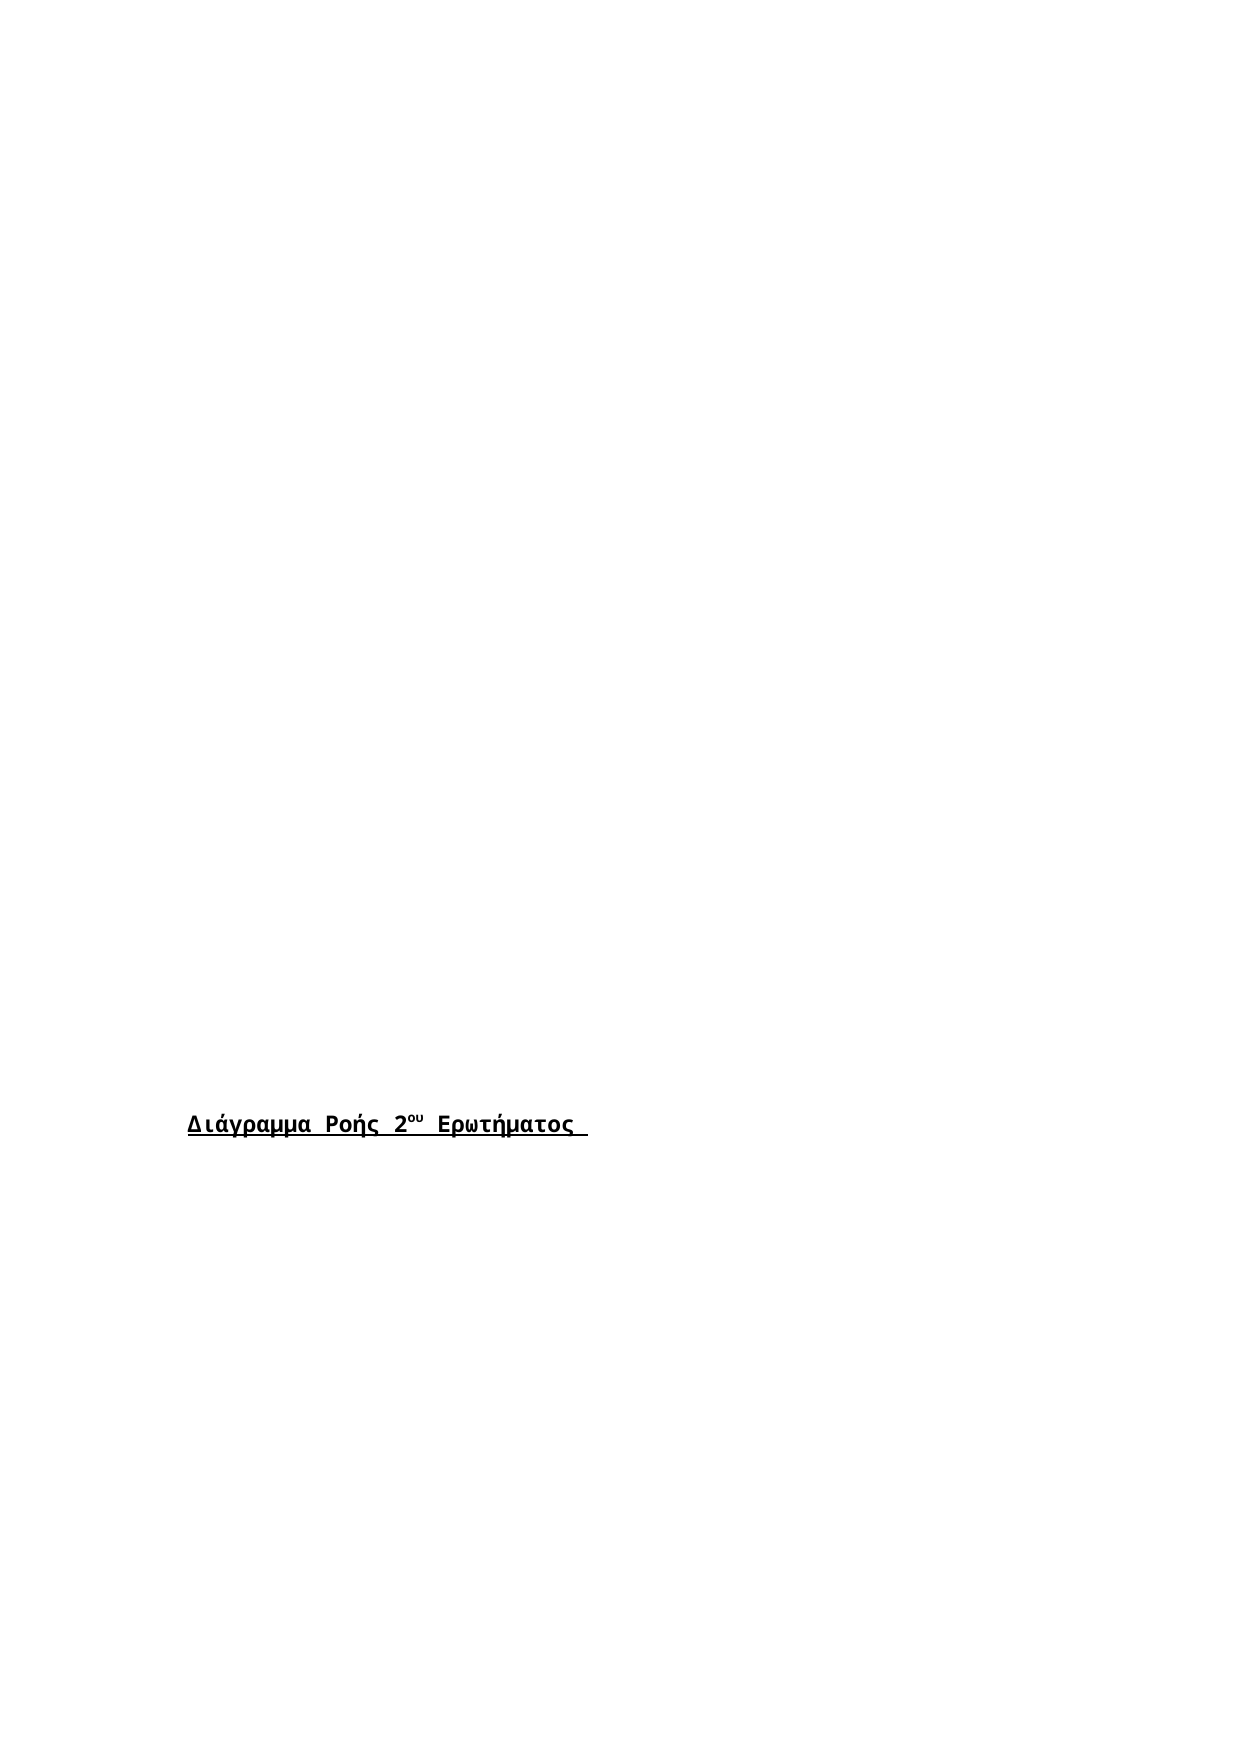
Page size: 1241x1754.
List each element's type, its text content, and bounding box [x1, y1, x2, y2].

text Διάγραμμα Ροής 2ου Ερωτήματος [187, 1108, 1053, 1139]
